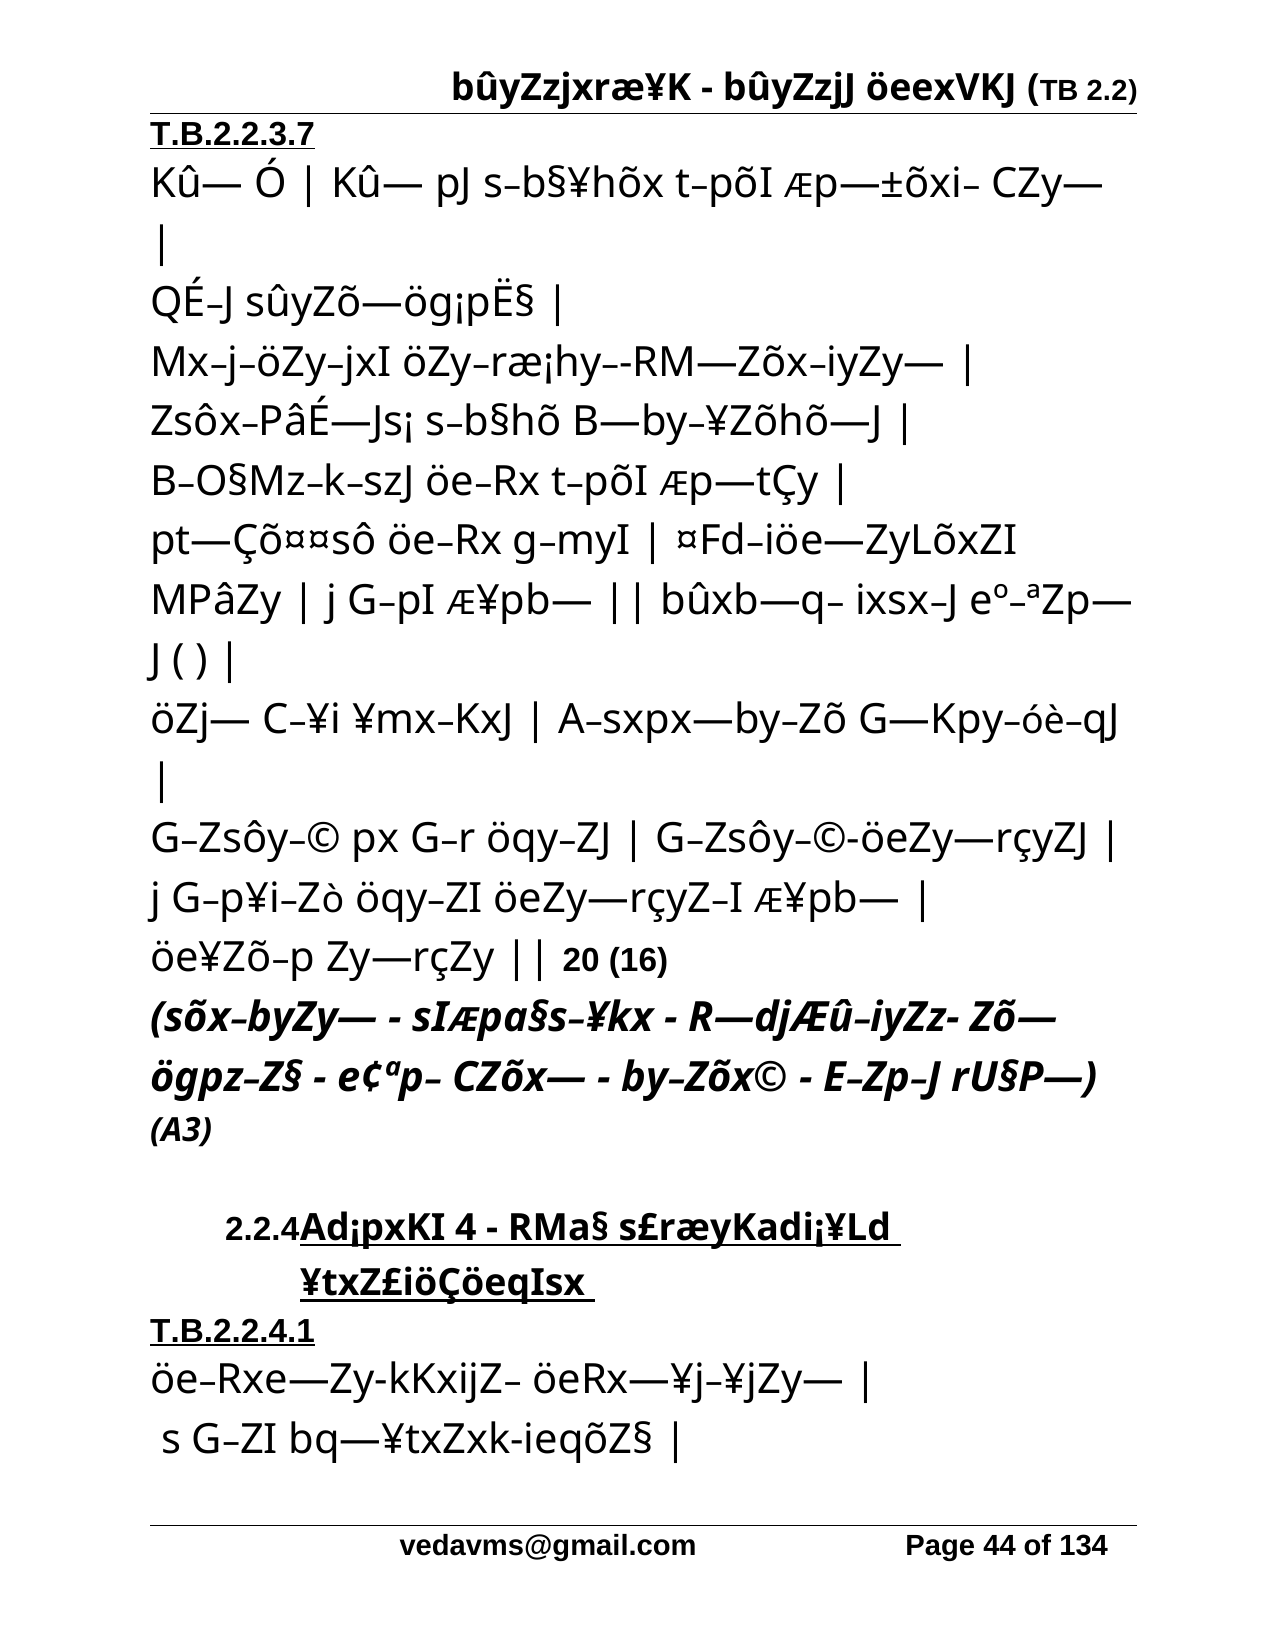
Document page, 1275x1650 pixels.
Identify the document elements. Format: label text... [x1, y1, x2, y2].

text j G–p¥i–Zò öqy–ZI öeZy—rçyZ–I Æ¥pb— | [150, 868, 1137, 924]
text s G–ZI bq—¥txZxk-ieqõZ§ | [150, 1409, 1137, 1466]
text B–O§Mz–k–szJ öe–Rx t–põI Æp—tÇy | [150, 451, 1137, 507]
text Zsôx–PâÉ—Js¡ s–b§hõ B—by–¥Zõhõ—J | [150, 391, 1137, 448]
text T.B.2.2.4.1 [150, 1311, 1137, 1349]
text öZj— C–¥i ¥mx–KxJ | A–sxpx—by–Zõ G—Kpy–óè–qJ | [150, 689, 1137, 805]
text öe¥Zõ–p Zy—rçZy || 20 (16) [150, 927, 1137, 984]
text G–Zsôy–© px G–r öqy–ZJ | G–Zsôy–©-öeZy—rçyZJ | [150, 808, 1137, 865]
subtitle Ad¡pxKI 4 - RMa§ s£ræyKadi¡¥Ld ¥txZ£iöÇöeqIsx [225, 1201, 1137, 1307]
text (sõx–byZy— - sIÆpa§s–¥kx - R—djÆû–iyZz- Zõ—ögpz–Z§ - e¢ªp– CZõx— - by–Zõx© - E–Zp–J rU§P—) (A3) [150, 987, 1137, 1151]
text öe–Rxe—Zy-kKxijZ– öeRx—¥j–¥jZy— | [150, 1349, 1137, 1406]
text Mx–j–öZy–jxI öZy–ræ¡hy–-RM—Zõx–iyZy— | [150, 331, 1137, 388]
text pt—Çõ¤¤sô öe–Rx g–myI | ¤Fd–iöe—ZyLõxZI MPâZy | j G–pI Æ¥pb— || bûxb—q– ixsx–J eº–ªZp—J ( ) | [150, 510, 1137, 686]
text QÉ–J sûyZõ—ög¡pË§ | [150, 272, 1137, 328]
text Kû— Ó | Kû— pJ s–b§¥hõx t–põI Æp—±õxi– CZy— | [150, 153, 1137, 269]
text T.B.2.2.3.7 [150, 114, 1137, 153]
